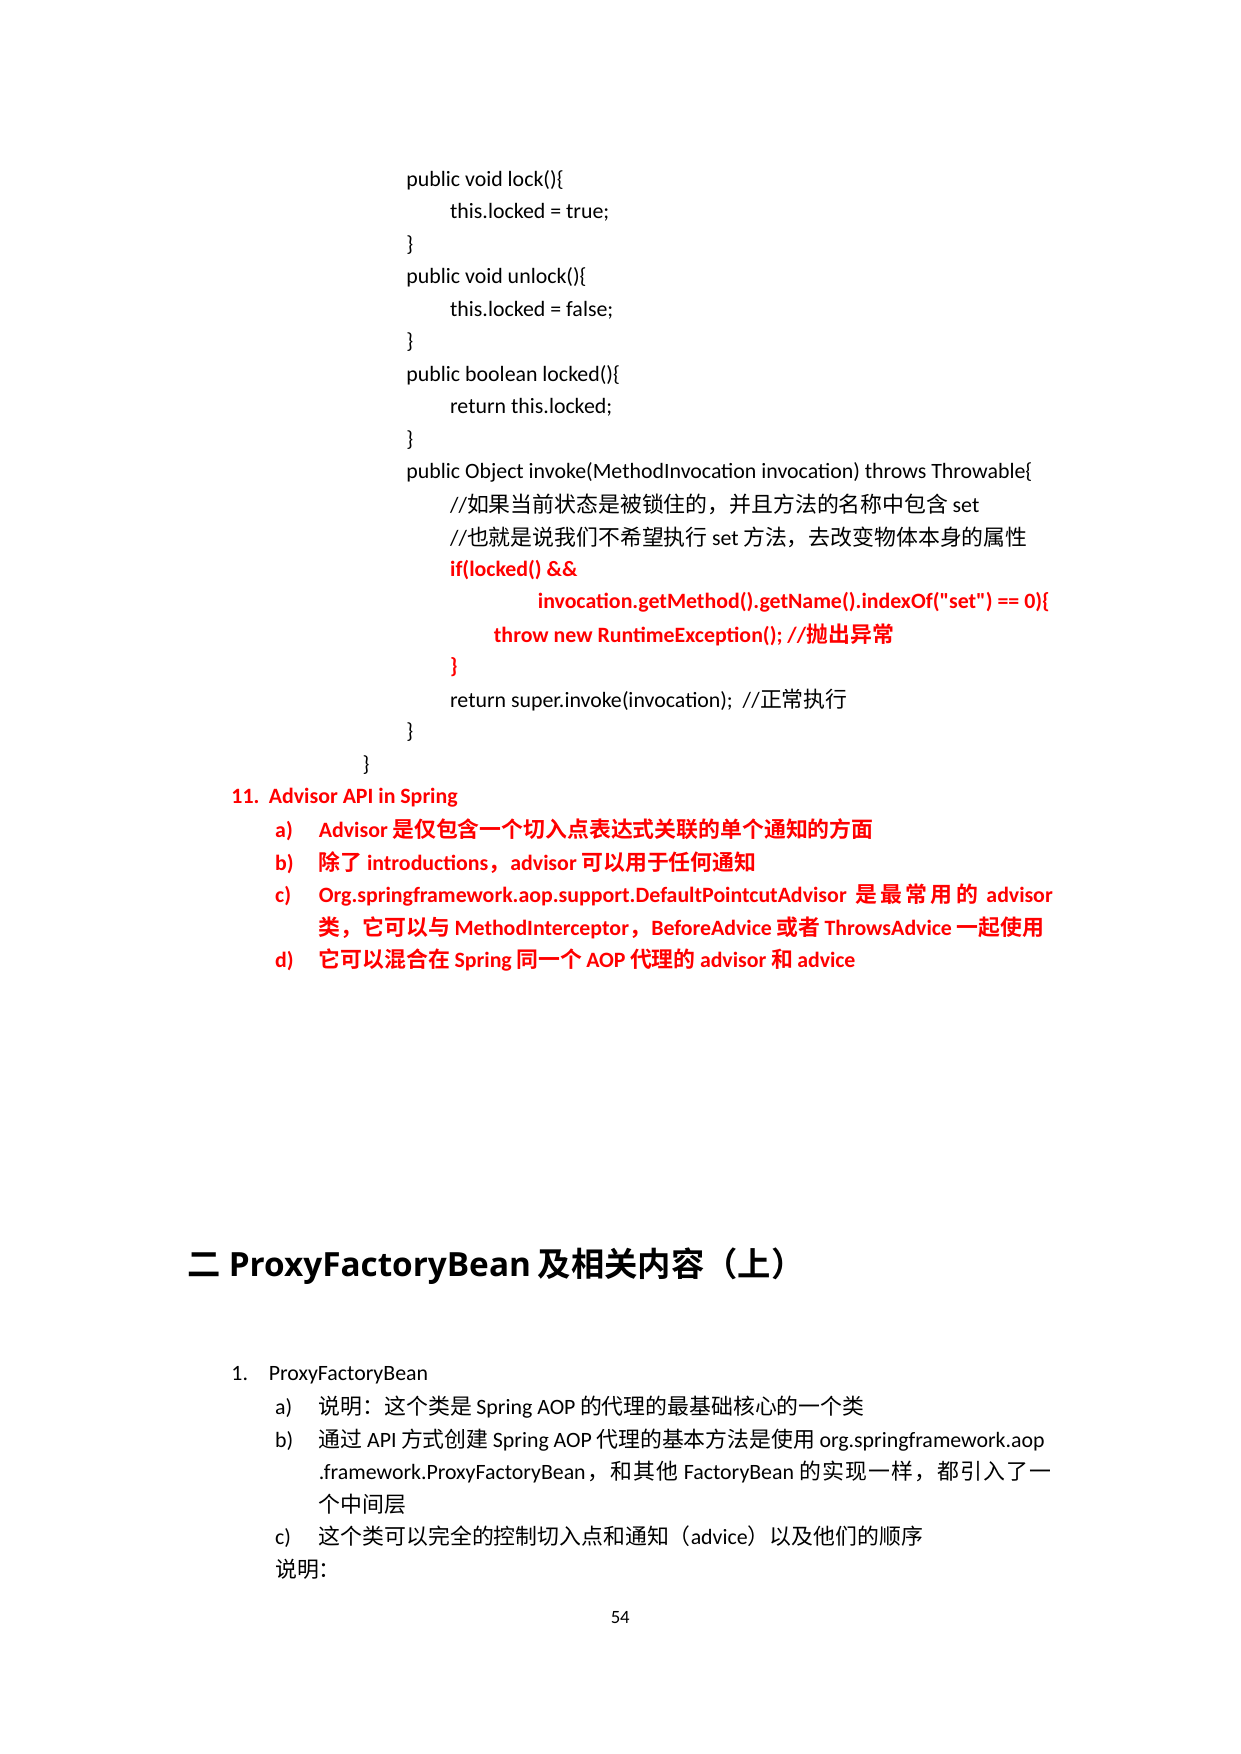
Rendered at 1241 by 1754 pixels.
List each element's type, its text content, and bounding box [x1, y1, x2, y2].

list } [319, 747, 1053, 779]
list this.locked = false; [319, 292, 1053, 324]
list } [319, 649, 1053, 682]
list } [319, 714, 1053, 747]
list Advisor是仅包含一个切入点表达式关联的单个通知的方面 [275, 812, 1053, 844]
list 通过API方式创建Spring AOP代理的基本方法是使用org.springframework.aop [275, 1421, 1053, 1454]
list public void unlock(){ [319, 259, 1053, 292]
list Org.springframework.aop.support.DefaultPointcutAdvisor是最常用的advisor类，它可以与MethodInterceptor，BeforeAdvice或者ThrowsAdvice一起使用 [275, 877, 1053, 942]
list 说明：这个类是Spring AOP的代理的最基础核心的一个类 [275, 1389, 1053, 1421]
list return this.locked; [319, 389, 1053, 422]
list public void lock(){ [319, 162, 1053, 194]
text 说明： [275, 1551, 1053, 1584]
list .framework.ProxyFactoryBean，和其他FactoryBean的实现一样，都引入了一个中间层 [319, 1454, 1053, 1519]
list //也就是说我们不希望执行set方法，去改变物体本身的属性 [319, 519, 1053, 552]
list if(locked() && [319, 552, 1053, 584]
list public boolean locked(){ [319, 357, 1053, 389]
list 它可以混合在Spring同一个AOP代理的advisor和advice [275, 942, 1053, 974]
list ProxyFactoryBean [231, 1356, 1053, 1389]
list 这个类可以完全的控制切入点和通知（advice）以及他们的顺序 [275, 1519, 1053, 1551]
list //如果当前状态是被锁住的，并且方法的名称中包含set [319, 487, 1053, 519]
list return super.invoke(invocation); //正常执行 [319, 682, 1053, 714]
list } [319, 324, 1053, 357]
list throw new RuntimeException(); //抛出异常 [319, 617, 1053, 649]
list invocation.getMethod().getName().indexOf("set") == 0){ [494, 584, 1053, 617]
list Advisor API in Spring [231, 779, 1053, 812]
list } [319, 227, 1053, 259]
list 除了introductions，advisor可以用于任何通知 [275, 844, 1053, 877]
subtitle 二 ProxyFactoryBean及相关内容（上） [187, 1229, 1053, 1294]
list public Object invoke(MethodInvocation invocation) throws Throwable{ [319, 454, 1053, 487]
list } [319, 422, 1053, 454]
list this.locked = true; [319, 194, 1053, 227]
